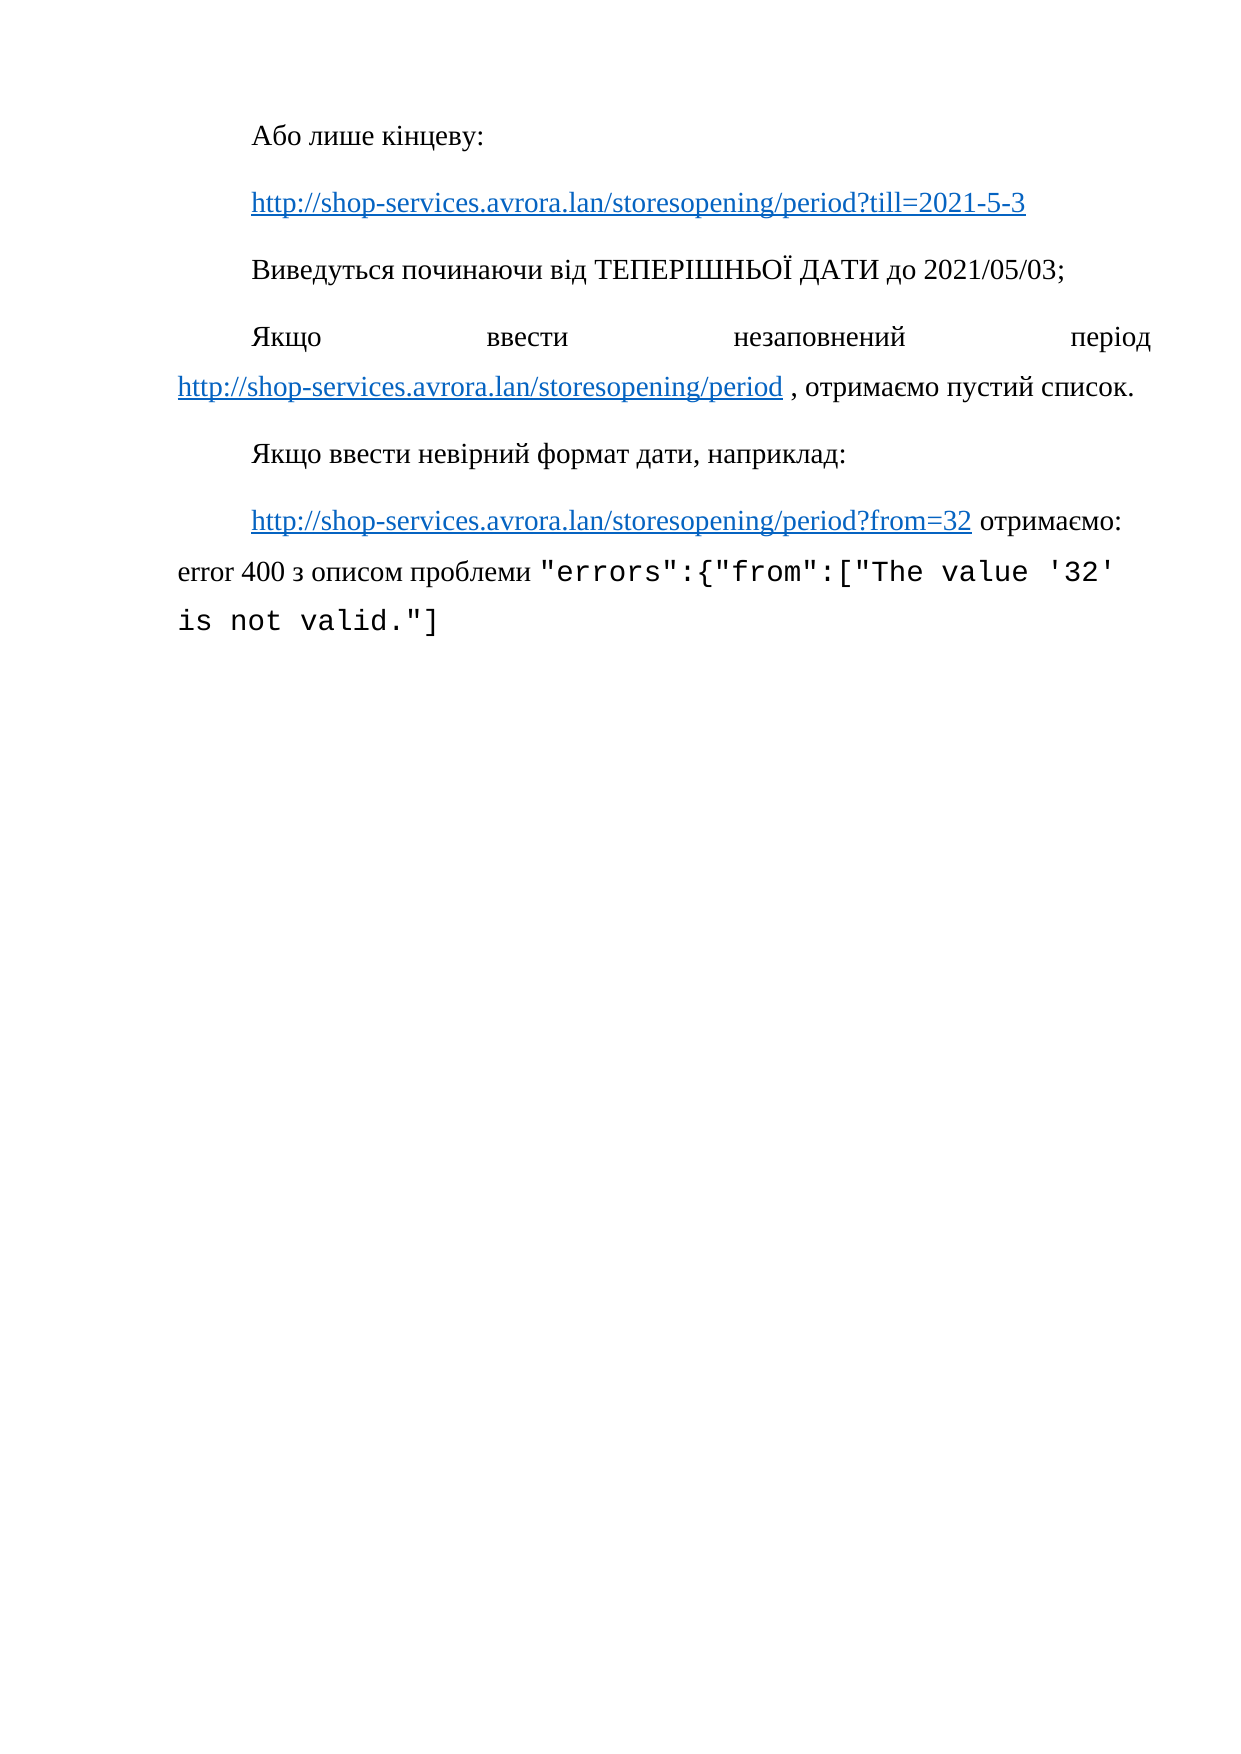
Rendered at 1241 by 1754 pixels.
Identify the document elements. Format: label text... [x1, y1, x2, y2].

text Якщо ввести невірний формат дати, наприклад: [177, 436, 1152, 470]
text http://shop-services.avrora.lan/storesopening/period?till=2021-5-3 [177, 185, 1152, 219]
text Виведуться починаючи від ТЕПЕРІШНЬОЇ ДАТИ до 2021/05/03; [177, 252, 1152, 286]
text http://shop-services.avrora.lan/storesopening/period?from=32 отримаємо: error 400 з описом проблеми "errors":{"from":["The value '32' is not valid."] [177, 503, 1152, 639]
text Якщо ввести незаповнений період http://shop-services.avrora.lan/storesopening/period , отримаємо пустий список. [177, 319, 1152, 403]
text Або лише кінцеву: [177, 118, 1152, 152]
